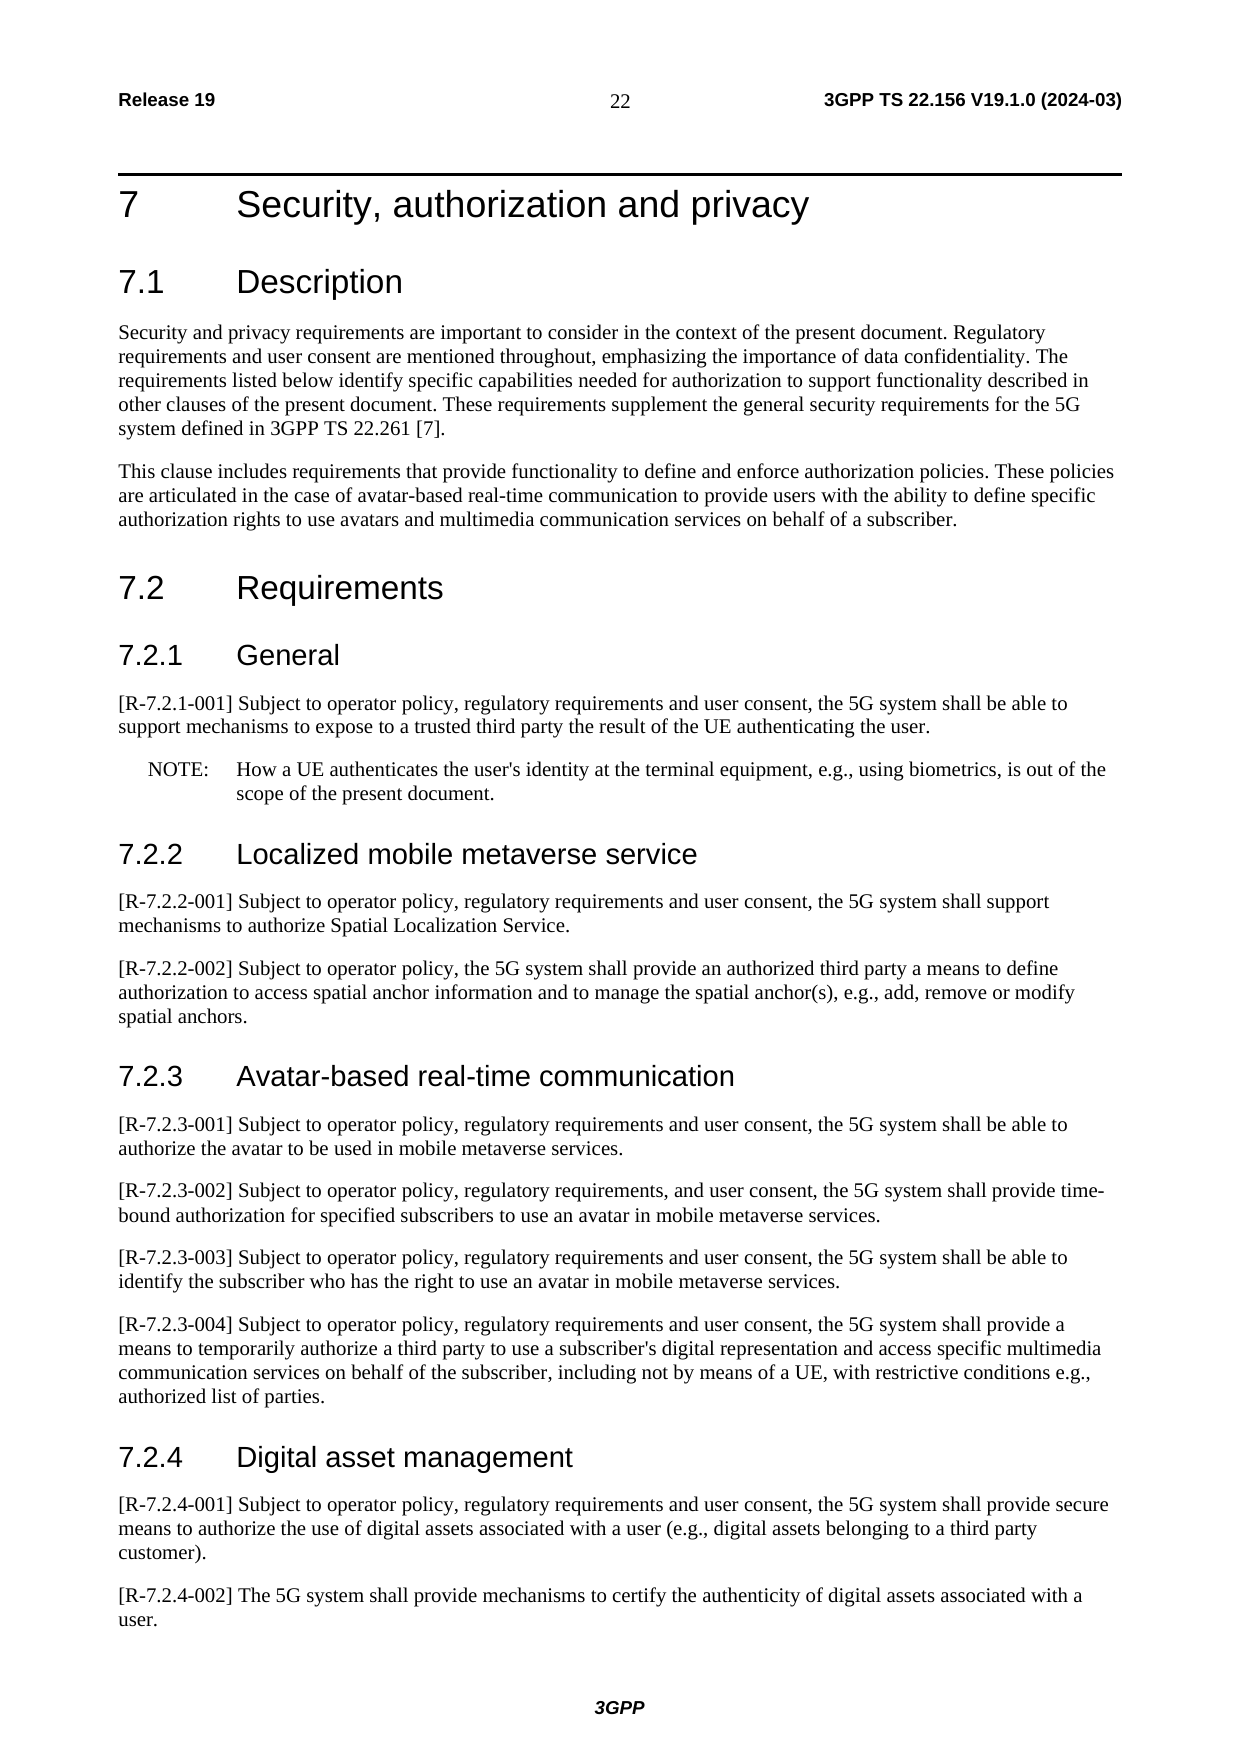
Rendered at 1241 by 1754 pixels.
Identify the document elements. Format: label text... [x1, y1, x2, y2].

subtitle 7.1 Description [118, 262, 1122, 301]
subtitle 7.2 Requirements [118, 568, 1122, 607]
text [R-7.2.2-002] Subject to operator policy, the 5G system shall provide an authorized third party a means to define authorization to access spatial anchor information and to manage the spatial anchor(s), e.g., add, remove or modify spatial anchors. [118, 956, 1122, 1028]
text [R-7.2.3-001] Subject to operator policy, regulatory requirements and user consent, the 5G system shall be able to authorize the avatar to be used in mobile metaverse services. [118, 1112, 1122, 1160]
text This clause includes requirements that provide functionality to define and enforce authorization policies. These policies are articulated in the case of avatar-based real-time communication to provide users with the ability to define specific authorization rights to use avatars and multimedia communication services on behalf of a subscriber. [118, 459, 1122, 531]
subtitle 7.2.2 Localized mobile metaverse service [118, 837, 1122, 870]
text NOTE: How a UE authenticates the user's identity at the terminal equipment, e.g., using biometrics, is out of the scope of the present document. [148, 757, 1122, 805]
text [R-7.2.4-001] Subject to operator policy, regulatory requirements and user consent, the 5G system shall provide secure means to authorize the use of digital assets associated with a user (e.g., digital assets belonging to a third party customer). [118, 1492, 1122, 1564]
text Security and privacy requirements are important to consider in the context of the present document. Regulatory requirements and user consent are mentioned throughout, emphasizing the importance of data confidentiality. The requirements listed below identify specific capabilities needed for authorization to support functionality described in other clauses of the present document. These requirements supplement the general security requirements for the 5G system defined in 3GPP TS 22.261 [7]. [118, 320, 1122, 440]
text [R-7.2.3-004] Subject to operator policy, regulatory requirements and user consent, the 5G system shall provide a means to temporarily authorize a third party to use a subscriber's digital representation and access specific multimedia communication services on behalf of the subscriber, including not by means of a UE, with restrictive conditions e.g., authorized list of parties. [118, 1312, 1122, 1408]
subtitle 7 Security, authorization and privacy [118, 176, 1122, 225]
subtitle 7.2.3 Avatar-based real-time communication [118, 1059, 1122, 1093]
subtitle 7.2.4 Digital asset management [118, 1440, 1122, 1473]
text [R-7.2.1-001] Subject to operator policy, regulatory requirements and user consent, the 5G system shall be able to support mechanisms to expose to a trusted third party the result of the UE authenticating the user. [118, 690, 1122, 738]
text [R-7.2.4-002] The 5G system shall provide mechanisms to certify the authenticity of digital assets associated with a user. [118, 1583, 1122, 1631]
text [R-7.2.3-003] Subject to operator policy, regulatory requirements and user consent, the 5G system shall be able to identify the subscriber who has the right to use an avatar in mobile metaverse services. [118, 1245, 1122, 1293]
subtitle 7.2.1 General [118, 638, 1122, 672]
text [R-7.2.2-001] Subject to operator policy, regulatory requirements and user consent, the 5G system shall support mechanisms to authorize Spatial Localization Service. [118, 889, 1122, 937]
text [R-7.2.3-002] Subject to operator policy, regulatory requirements, and user consent, the 5G system shall provide time-bound authorization for specified subscribers to use an avatar in mobile metaverse services. [118, 1178, 1122, 1227]
